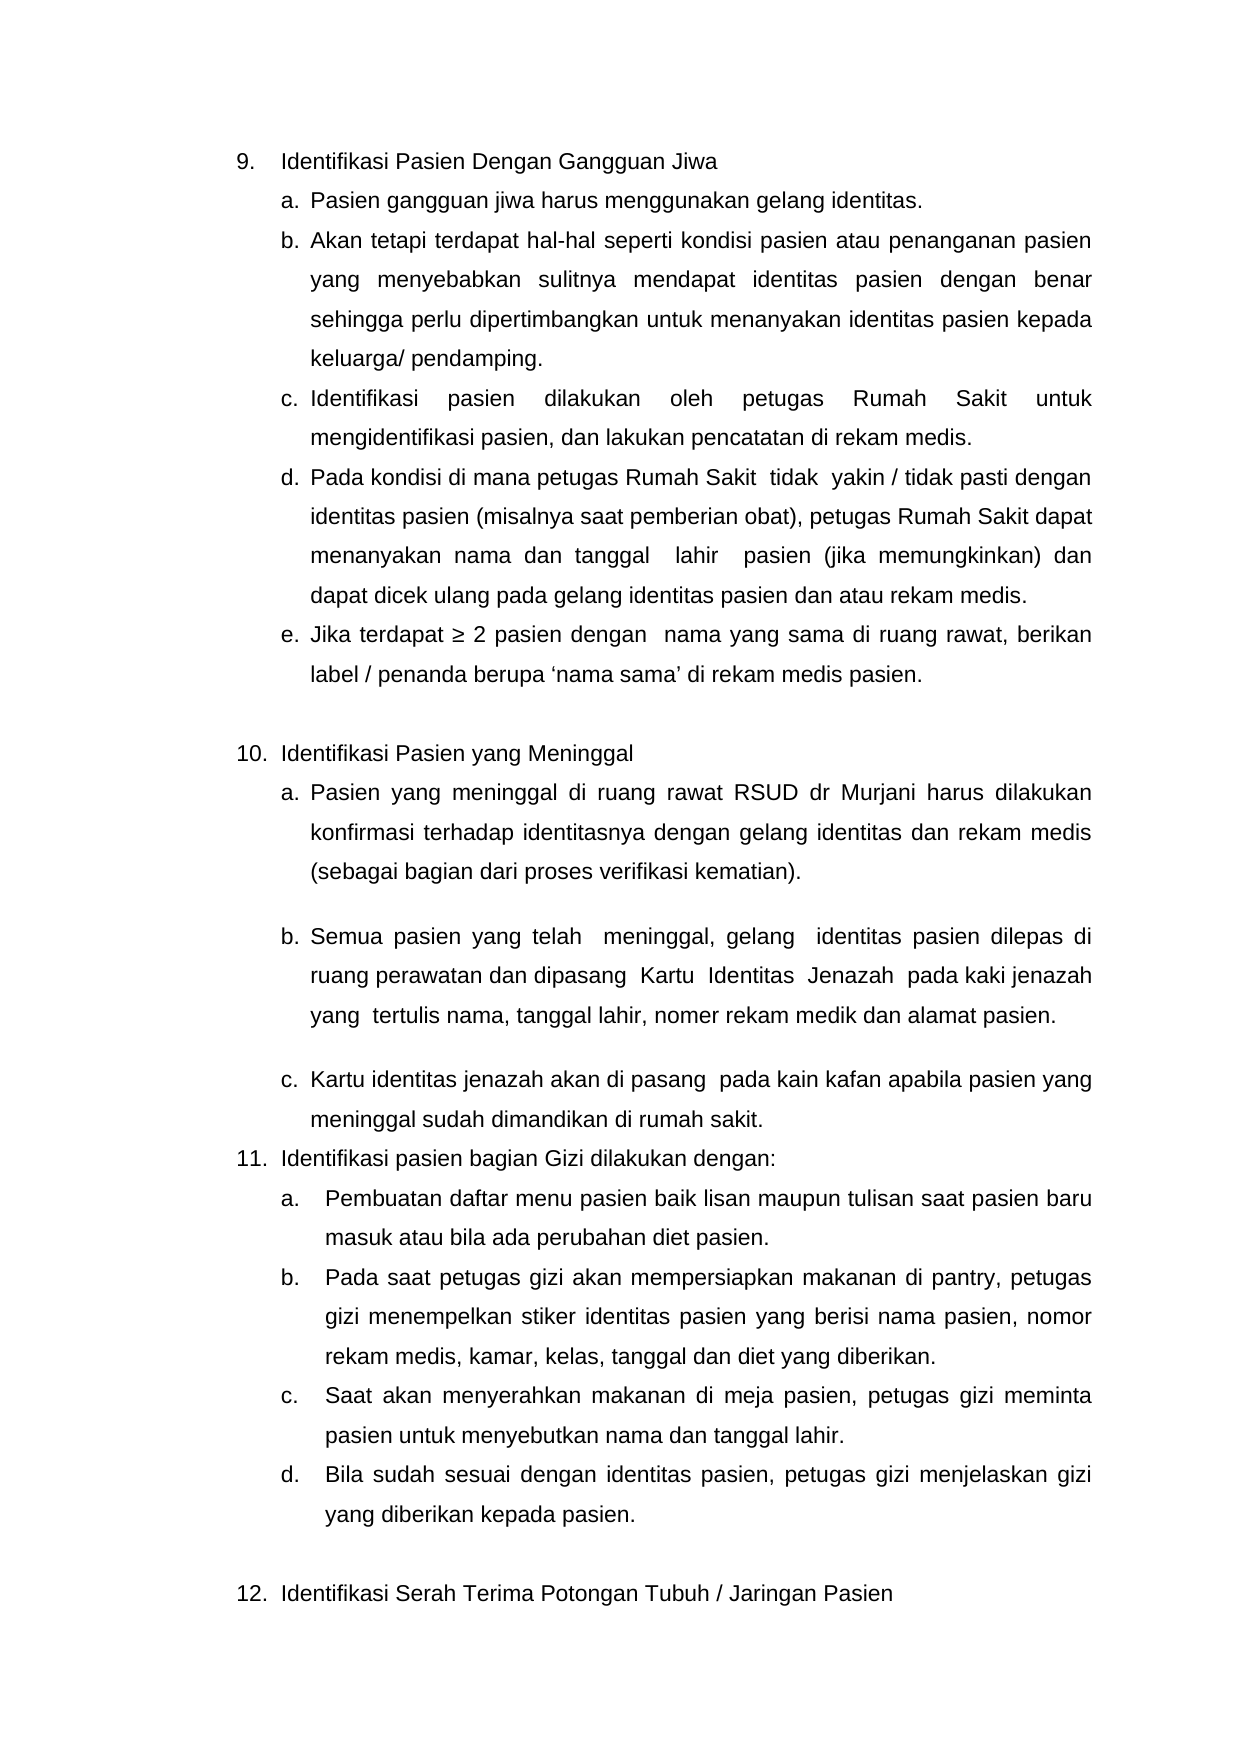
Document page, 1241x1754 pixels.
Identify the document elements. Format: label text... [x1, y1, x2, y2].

list Bila sudah sesuai dengan identitas pasien, petugas gizi menjelaskan gizi yang diberikan kepada pasien. [281, 1461, 1092, 1527]
list Identifikasi Pasien yang Meninggal [236, 740, 1092, 766]
list Semua pasien yang telah meninggal, gelang identitas pasien dilepas di ruang perawatan dan dipasang Kartu Identitas Jenazah pada kaki jenazah yang tertulis nama, tanggal lahir, nomer rekam medik dan alamat pasien. [281, 923, 1092, 1028]
list Akan tetapi terdapat hal-hal seperti kondisi pasien atau penanganan pasien yang menyebabkan sulitnya mendapat identitas pasien dengan benar sehingga perlu dipertimbangkan untuk menanyakan identitas pasien kepada keluarga/ pendamping. [281, 227, 1092, 371]
list Identifikasi pasien dilakukan oleh petugas Rumah Sakit untuk mengidentifikasi pasien, dan lakukan pencatatan di rekam medis. [281, 384, 1092, 450]
list Pasien gangguan jiwa harus menggunakan gelang identitas. [281, 187, 1092, 213]
list Pada kondisi di mana petugas Rumah Sakit tidak yakin / tidak pasti dengan identitas pasien (misalnya saat pemberian obat), petugas Rumah Sakit dapat menanyakan nama dan tanggal lahir pasien (jika memungkinkan) dan dapat dicek ulang pada gelang identitas pasien dan atau rekam medis. [281, 463, 1092, 608]
list Identifikasi pasien bagian Gizi dilakukan dengan: [236, 1145, 1092, 1172]
list Pembuatan daftar menu pasien baik lisan maupun tulisan saat pasien baru masuk atau bila ada perubahan diet pasien. [281, 1185, 1092, 1251]
list Kartu identitas jenazah akan di pasang pada kain kafan apabila pasien yang meninggal sudah dimandikan di rumah sakit. [281, 1066, 1092, 1132]
list Pasien yang meninggal di ruang rawat RSUD dr Murjani harus dilakukan konfirmasi terhadap identitasnya dengan gelang identitas dan rekam medis (sebagai bagian dari proses verifikasi kematian). [281, 779, 1092, 885]
list Jika terdapat ≥ 2 pasien dengan nama yang sama di ruang rawat, berikan label / penanda berupa ‘nama sama’ di rekam medis pasien. [281, 621, 1092, 687]
list Identifikasi Serah Terima Potongan Tubuh / Jaringan Pasien [236, 1579, 1092, 1606]
list Saat akan menyerahkan makanan di meja pasien, petugas gizi meminta pasien untuk menyebutkan nama dan tanggal lahir. [281, 1382, 1092, 1448]
list Identifikasi Pasien Dengan Gangguan Jiwa [236, 148, 1092, 174]
list Pada saat petugas gizi akan mempersiapkan makanan di pantry, petugas gizi menempelkan stiker identitas pasien yang berisi nama pasien, nomor rekam medis, kamar, kelas, tanggal dan diet yang diberikan. [281, 1264, 1092, 1369]
